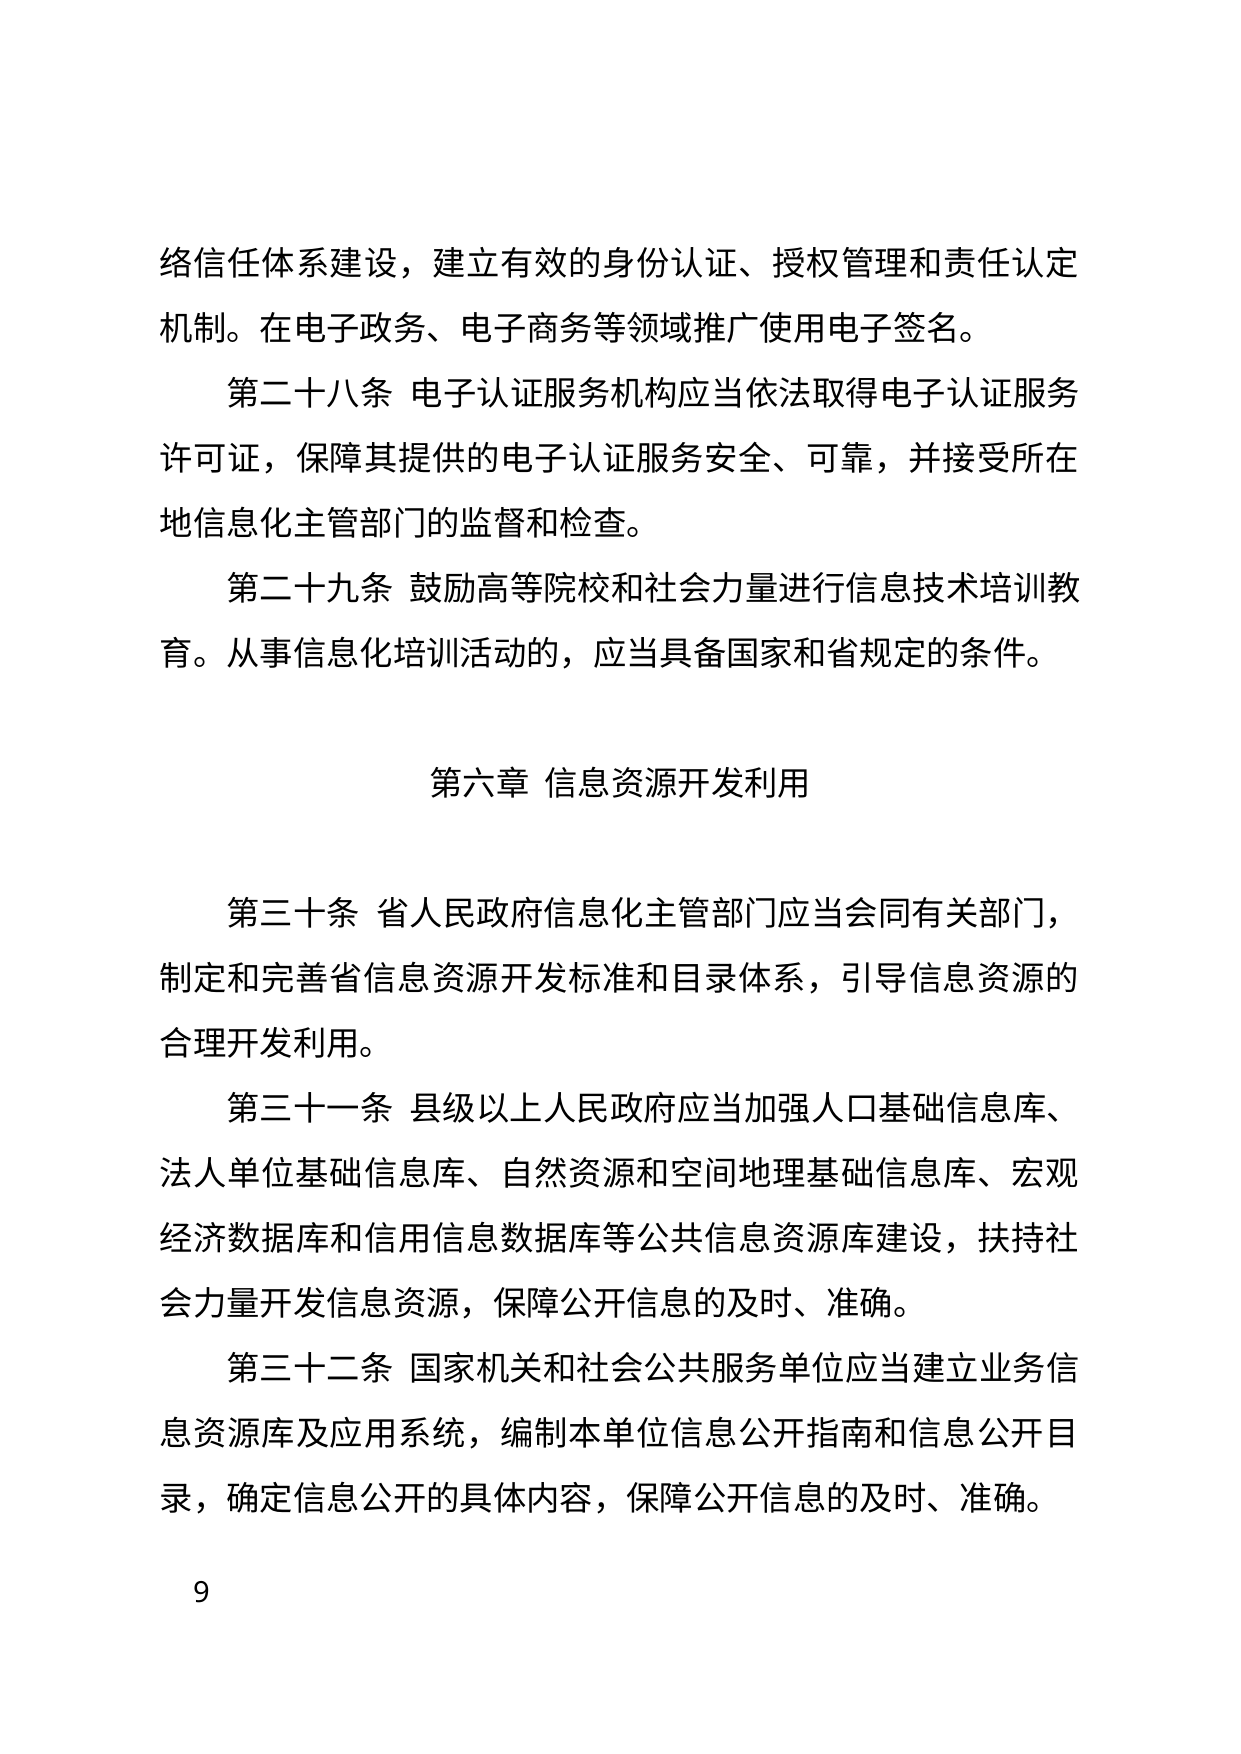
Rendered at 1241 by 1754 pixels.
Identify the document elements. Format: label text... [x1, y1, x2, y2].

text 第三十条 省人民政府信息化主管部门应当会同有关部门，制定和完善省信息资源开发标准和目录体系，引导信息资源的合理开发利用。 [159, 878, 1081, 1073]
text 第二十八条 电子认证服务机构应当依法取得电子认证服务许可证，保障其提供的电子认证服务安全、可靠，并接受所在地信息化主管部门的监督和检查。 [159, 358, 1081, 553]
text 第三十一条 县级以上人民政府应当加强人口基础信息库、法人单位基础信息库、自然资源和空间地理基础信息库、宏观经济数据库和信用信息数据库等公共信息资源库建设，扶持社会力量开发信息资源，保障公开信息的及时、准确。 [159, 1073, 1081, 1333]
text 第二十九条 鼓励高等院校和社会力量进行信息技术培训教育。从事信息化培训活动的，应当具备国家和省规定的条件。 [159, 553, 1081, 683]
text 第六章 信息资源开发利用 [159, 748, 1081, 813]
text 第三十二条 国家机关和社会公共服务单位应当建立业务信息资源库及应用系统，编制本单位信息公开指南和信息公开目录，确定信息公开的具体内容，保障公开信息的及时、准确。 [159, 1333, 1081, 1528]
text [159, 228, 1081, 358]
